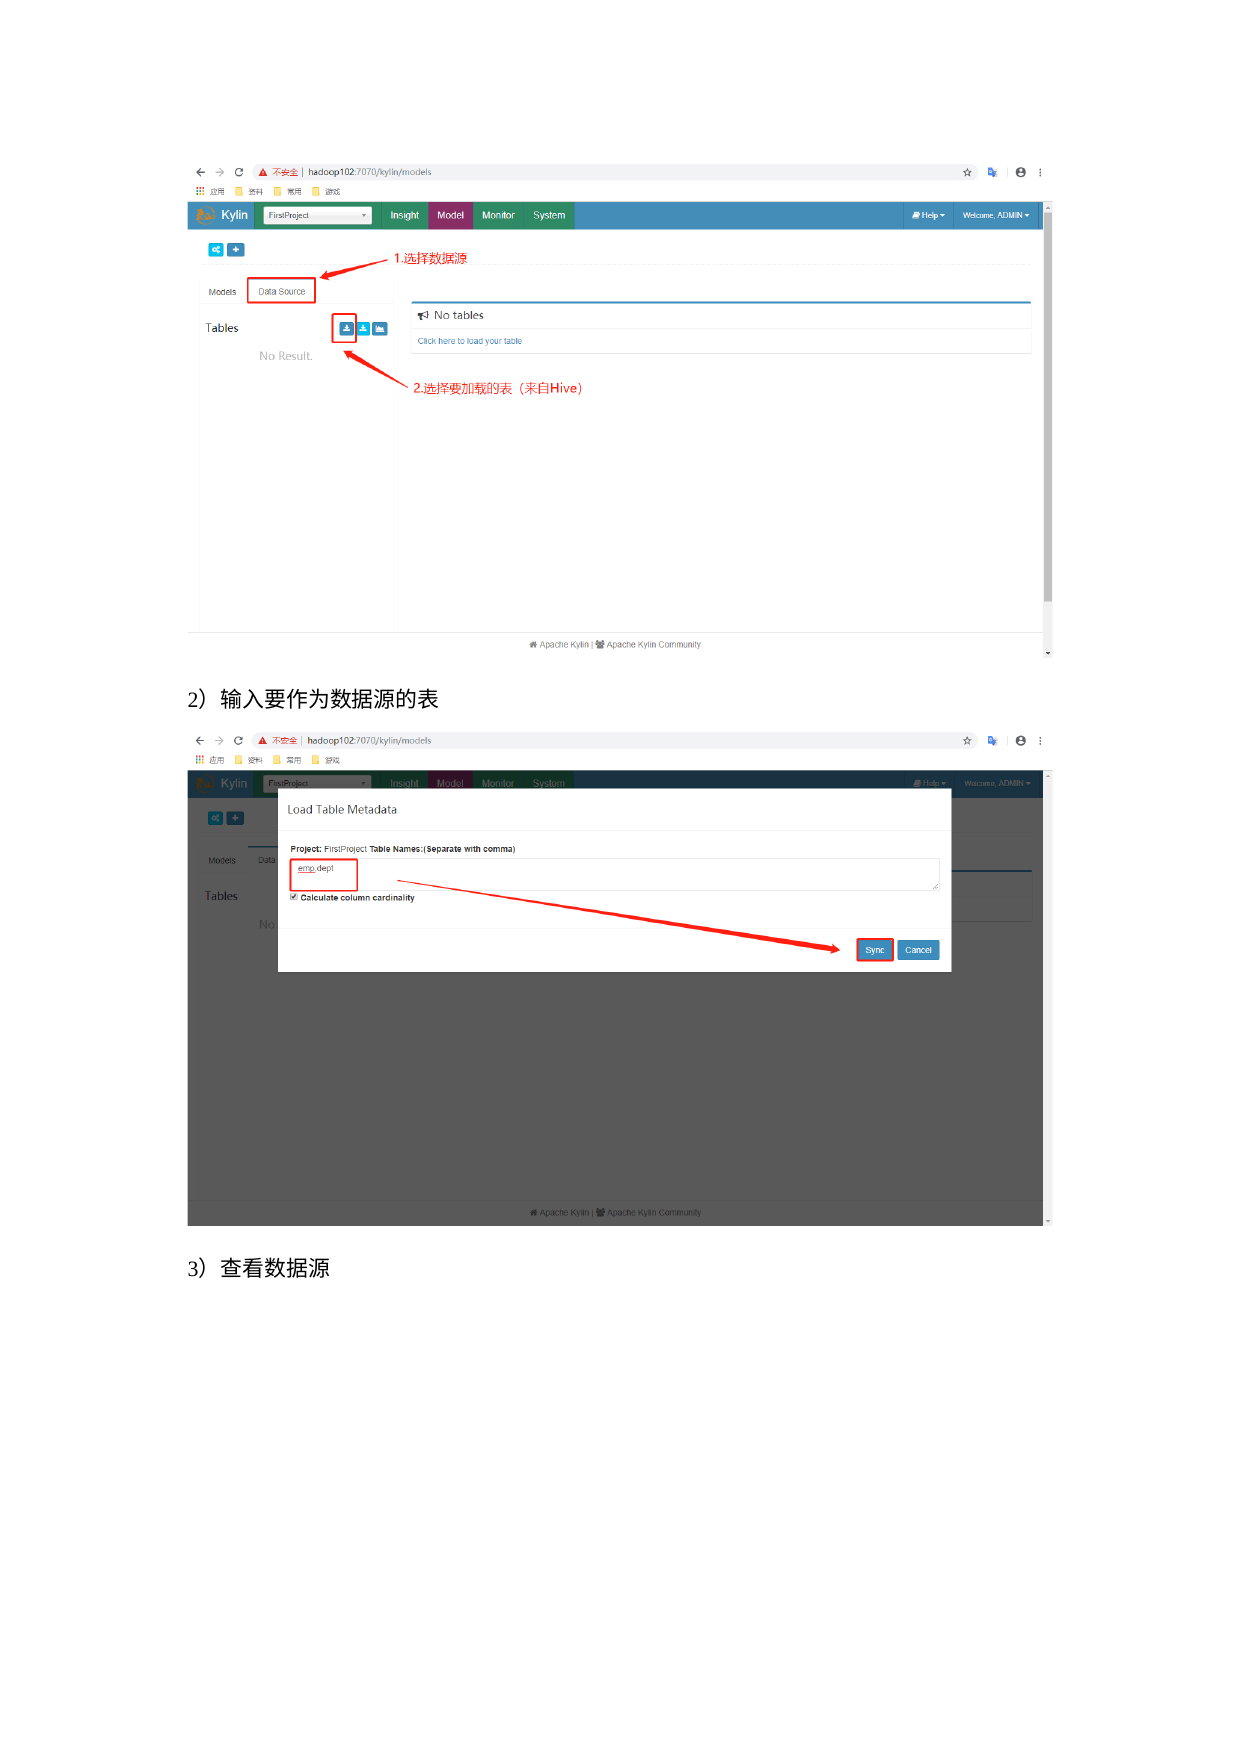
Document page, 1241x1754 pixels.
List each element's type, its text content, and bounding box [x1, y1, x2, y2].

text 3）查看数据源 [187, 1250, 1053, 1283]
picture [187, 730, 1053, 1226]
picture [187, 162, 1053, 658]
text 2）输入要作为数据源的表 [187, 682, 1053, 714]
